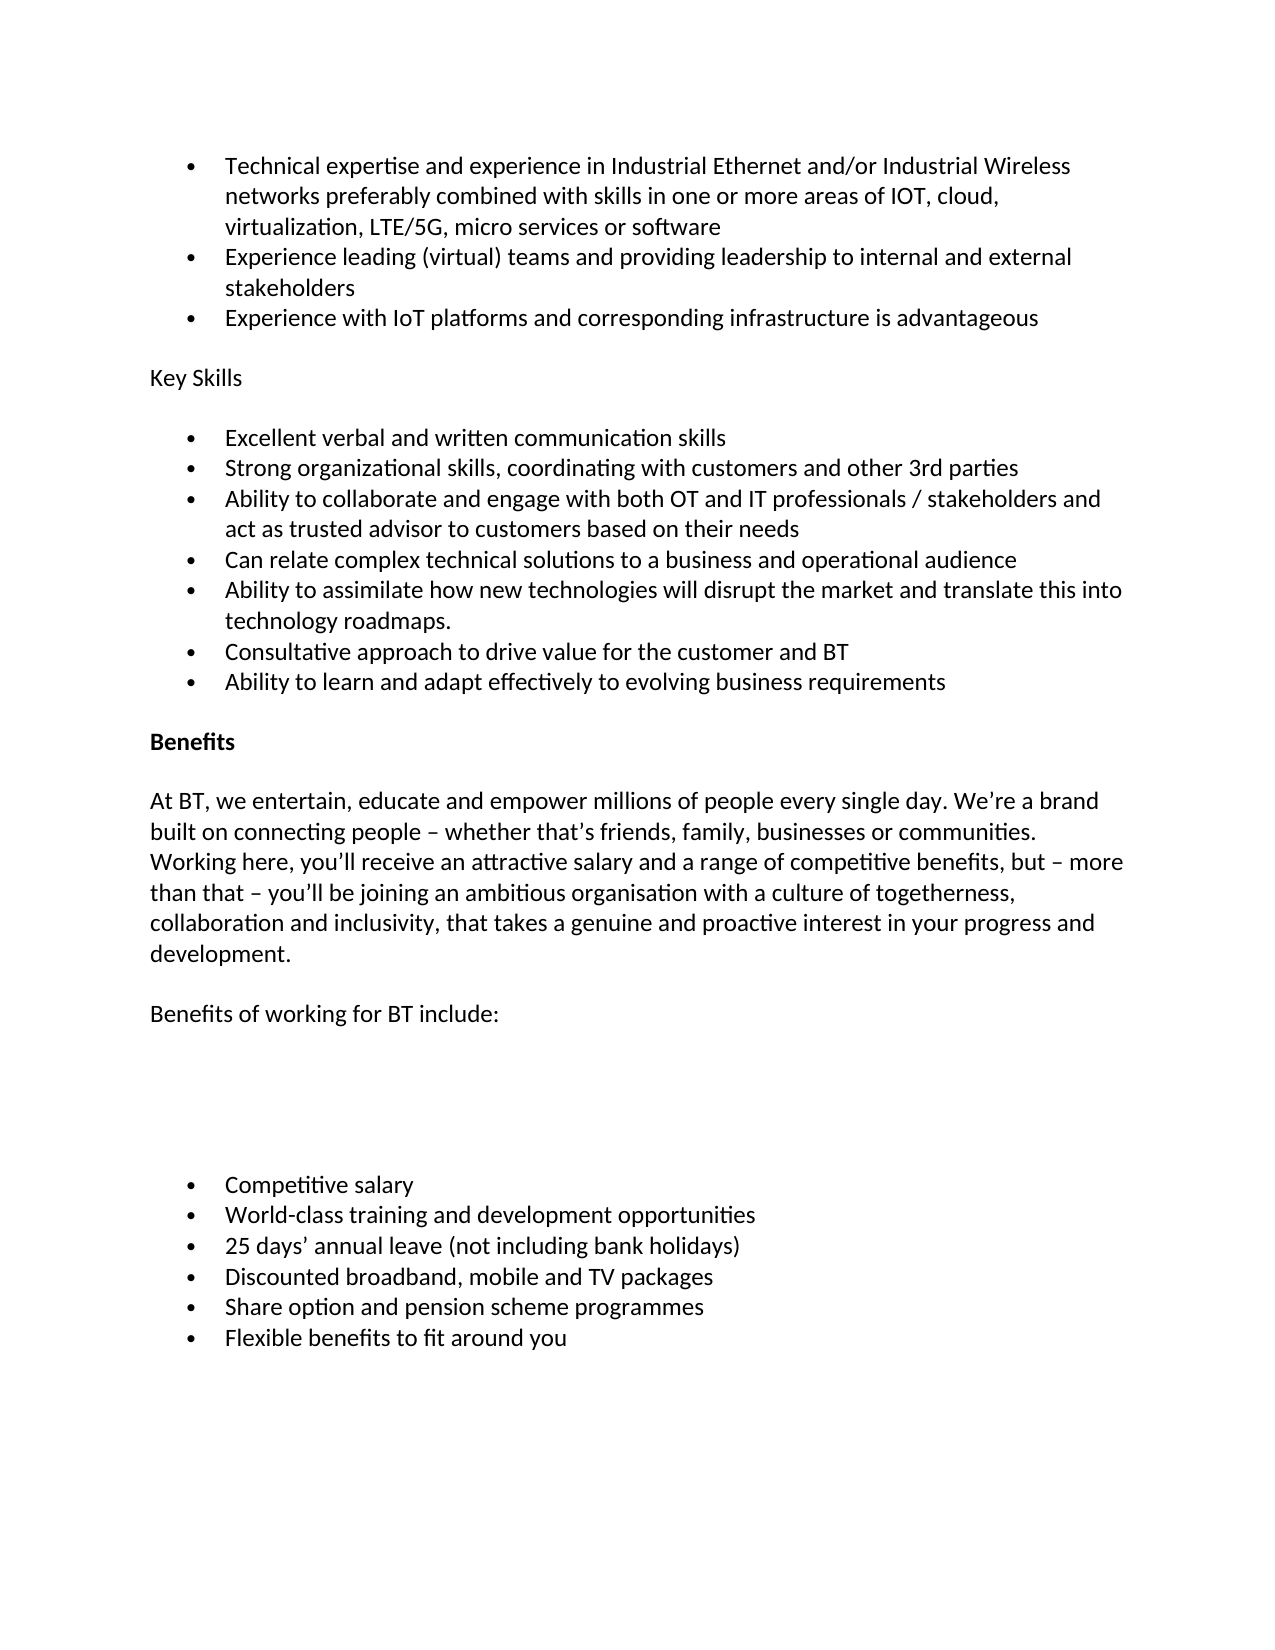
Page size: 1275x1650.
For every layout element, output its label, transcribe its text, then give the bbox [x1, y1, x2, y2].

list Experience leading (virtual) teams and providing leadership to internal and external stakeholders [187, 242, 1125, 303]
list Ability to collaborate and engage with both OT and IT professionals / stakeholders and act as trusted advisor to customers based on their needs [187, 483, 1125, 544]
text Key Skills [150, 362, 1125, 393]
text Benefits of working for BT include: [150, 998, 1125, 1028]
text At BT, we entertain, educate and empower millions of people every single day. We’re a brand built on connecting people – whether that’s friends, family, businesses or communities. Working here, you’ll receive an attractive salary and a range of competitive benefits, but – more than that – you’ll be joining an ambitious organisation with a culture of togetherness, collaboration and inclusivity, that takes a genuine and proactive interest in your progress and development. [150, 786, 1125, 969]
text Benefits [150, 726, 1125, 756]
list Can relate complex technical solutions to a business and operational audience [187, 544, 1125, 574]
list Discounted broadband, mobile and TV packages [187, 1261, 1125, 1291]
list Ability to assimilate how new technologies will disrupt the market and translate this into technology roadmaps. [187, 574, 1125, 636]
list Competitive salary [187, 1169, 1125, 1200]
list World-class training and development opportunities [187, 1200, 1125, 1230]
list Share option and pension scheme programmes [187, 1291, 1125, 1322]
list Consultative approach to drive value for the customer and BT [187, 636, 1125, 666]
list Flexible benefits to fit around you [187, 1322, 1125, 1352]
list Ability to learn and adapt effectively to evolving business requirements [187, 666, 1125, 697]
list Excellent verbal and written communication skills [187, 422, 1125, 452]
list Strong organizational skills, coordinating with customers and other 3rd parties [187, 452, 1125, 483]
list 25 days’ annual leave (not including bank holidays) [187, 1230, 1125, 1261]
list Experience with IoT platforms and corresponding infrastructure is advantageous [187, 303, 1125, 333]
list Technical expertise and experience in Industrial Ethernet and/or Industrial Wireless networks preferably combined with skills in one or more areas of IOT, cloud, virtualization, LTE/5G, micro services or software [187, 150, 1125, 242]
